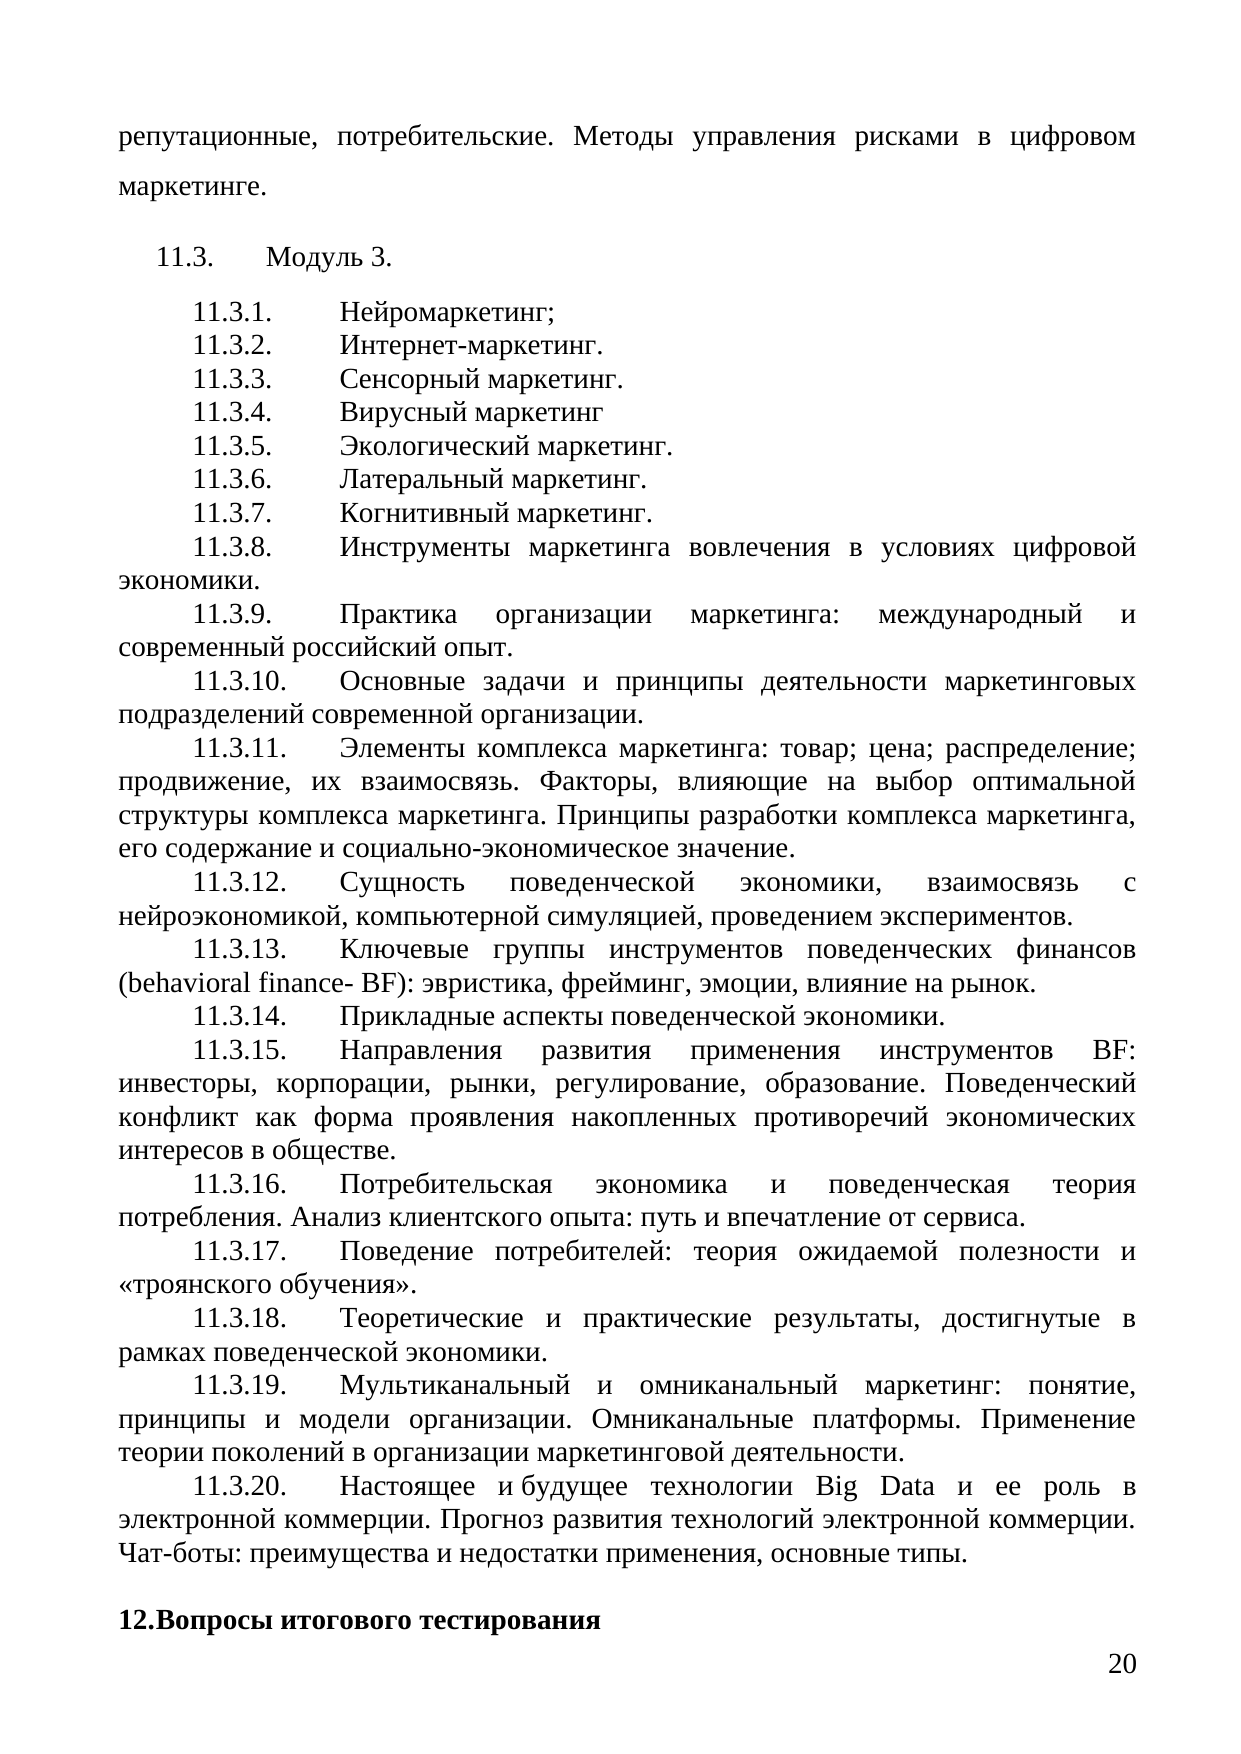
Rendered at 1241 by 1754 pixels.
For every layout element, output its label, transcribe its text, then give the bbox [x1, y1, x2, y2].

list Нейромаркетинг; [118, 294, 1137, 327]
list Теоретические и практические результаты, достигнутые в рамках поведенческой экономики. [118, 1300, 1137, 1367]
list Прикладные аспекты поведенческой экономики. [118, 998, 1137, 1032]
list Вирусный маркетинг [118, 394, 1137, 428]
list Поведение потребителей: теория ожидаемой полезности и «троянского обучения». [118, 1233, 1137, 1300]
list Вопросы итогового тестирования [118, 1602, 1137, 1636]
list Сенсорный маркетинг. [118, 361, 1137, 394]
list Мультиканальный и омниканальный маркетинг: понятие, принципы и модели организации. Омниканальные платформы. Применение теории поколений в организации маркетинговой деятельности. [118, 1367, 1137, 1468]
list Модуль 3. [156, 239, 1137, 273]
list Когнитивный маркетинг. [118, 495, 1137, 529]
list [118, 118, 1137, 202]
list Интернет-маркетинг. [118, 327, 1137, 361]
list Инструменты маркетинга вовлечения в условиях цифровой экономики. [118, 529, 1137, 596]
list Настоящее и будущее технологии Big Datа и ее роль в электронной коммерции. Прогноз развития технологий электронной коммерции. Чат-боты: преимущества и недостатки применения, основные типы. [118, 1468, 1137, 1568]
list Практика организации маркетинга: международный и современный российский опыт. [118, 596, 1137, 663]
list Латеральный маркетинг. [118, 462, 1137, 495]
list Ключевые группы инструментов поведенческих финансов (behavioral finance- BF): эвристика, фрейминг, эмоции, влияние на рынок. [118, 931, 1137, 998]
list Экологический маркетинг. [118, 428, 1137, 462]
list Потребительская экономика и поведенческая теория потребления. Анализ клиентского опыта: путь и впечатление от сервиса. [118, 1166, 1137, 1233]
list Элементы комплекса маркетинга: товар; цена; распределение; продвижение, их взаимосвязь. Факторы, влияющие на выбор оптимальной структуры комплекса маркетинга. Принципы разработки комплекса маркетинга, его содержание и социально-экономическое значение. [118, 730, 1137, 864]
list Направления развития применения инструментов BF: инвесторы, корпорации, рынки, регулирование, образование. Поведенческий конфликт как форма проявления накопленных противоречий экономических интересов в обществе. [118, 1032, 1137, 1166]
list Сущность поведенческой экономики, взаимосвязь с нейроэкономикой, компьютерной симуляцией, проведением экспериментов. [118, 864, 1137, 931]
list Основные задачи и принципы деятельности маркетинговых подразделений современной организации. [118, 663, 1137, 730]
